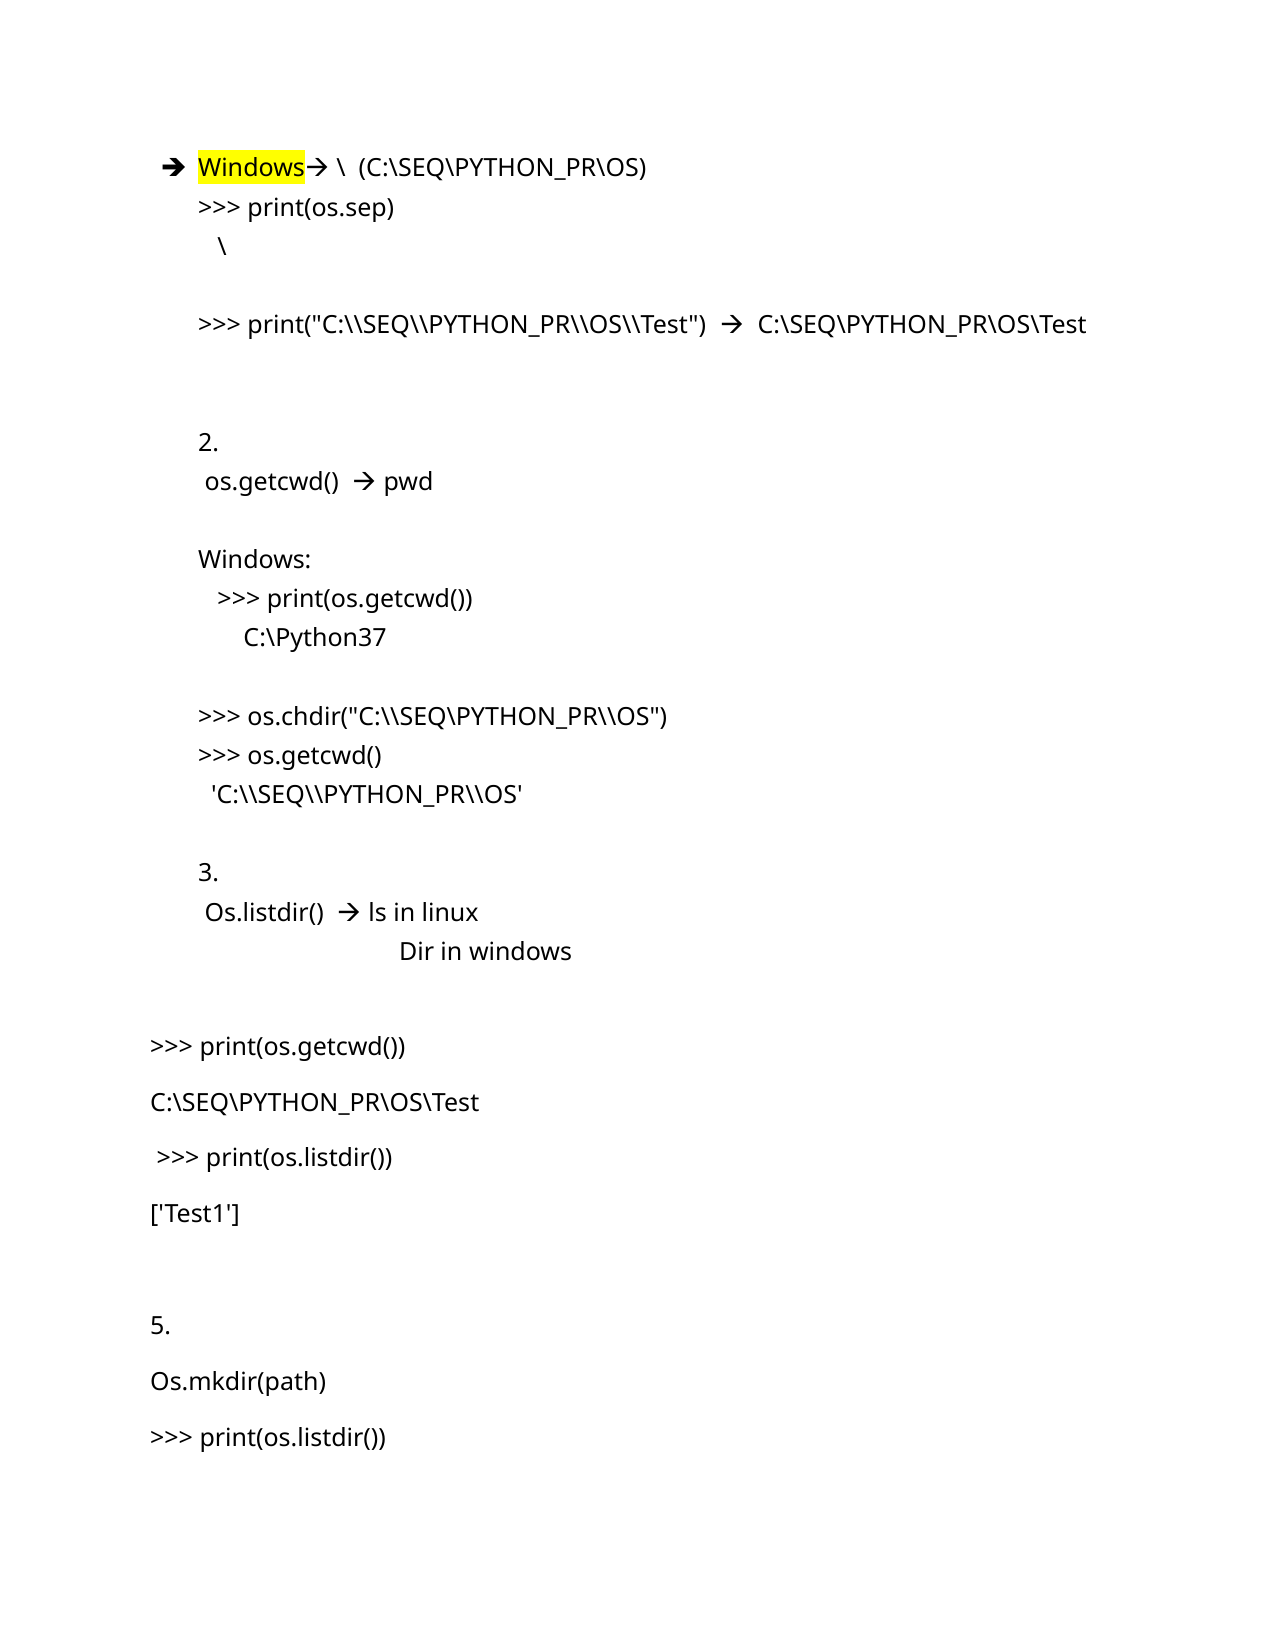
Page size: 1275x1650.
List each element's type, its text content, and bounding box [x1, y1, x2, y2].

list Windows \ (C:\SEQ\PYTHON_PR\OS) [305, 150, 1125, 184]
text C:\SEQ\PYTHON_PR\OS\Test [150, 1084, 1125, 1118]
text >>> print(os.listdir()) [150, 1140, 1125, 1174]
text Os.mkdir(path) [150, 1363, 1125, 1397]
list >>> print("C:\\SEQ\\PYTHON_PR\\OS\\Test") C:\SEQ\PYTHON_PR\OS\Test [198, 307, 1125, 341]
list Windows: [198, 542, 1125, 576]
list 'C:\\SEQ\\PYTHON_PR\\OS' [198, 777, 1125, 811]
text >>> print(os.listdir()) [150, 1419, 1125, 1453]
list os.getcwd() pwd [198, 463, 1125, 497]
list Os.listdir() ls in linux [198, 894, 1125, 928]
list >>> os.chdir("C:\\SEQ\PYTHON_PR\\OS") [198, 698, 1125, 732]
list >>> os.getcwd() [198, 737, 1125, 772]
list Dir in windows [198, 933, 1125, 967]
list \ [198, 228, 1125, 262]
list >>> print(os.getcwd()) [198, 581, 1125, 615]
list 3. [198, 855, 1125, 889]
list >>> print(os.sep) [198, 189, 1125, 223]
text >>> print(os.getcwd()) [150, 1028, 1125, 1062]
list 2. [198, 424, 1125, 458]
list C:\Python37 [198, 620, 1125, 654]
text 5. [150, 1307, 1125, 1342]
text ['Test1'] [150, 1196, 1125, 1230]
